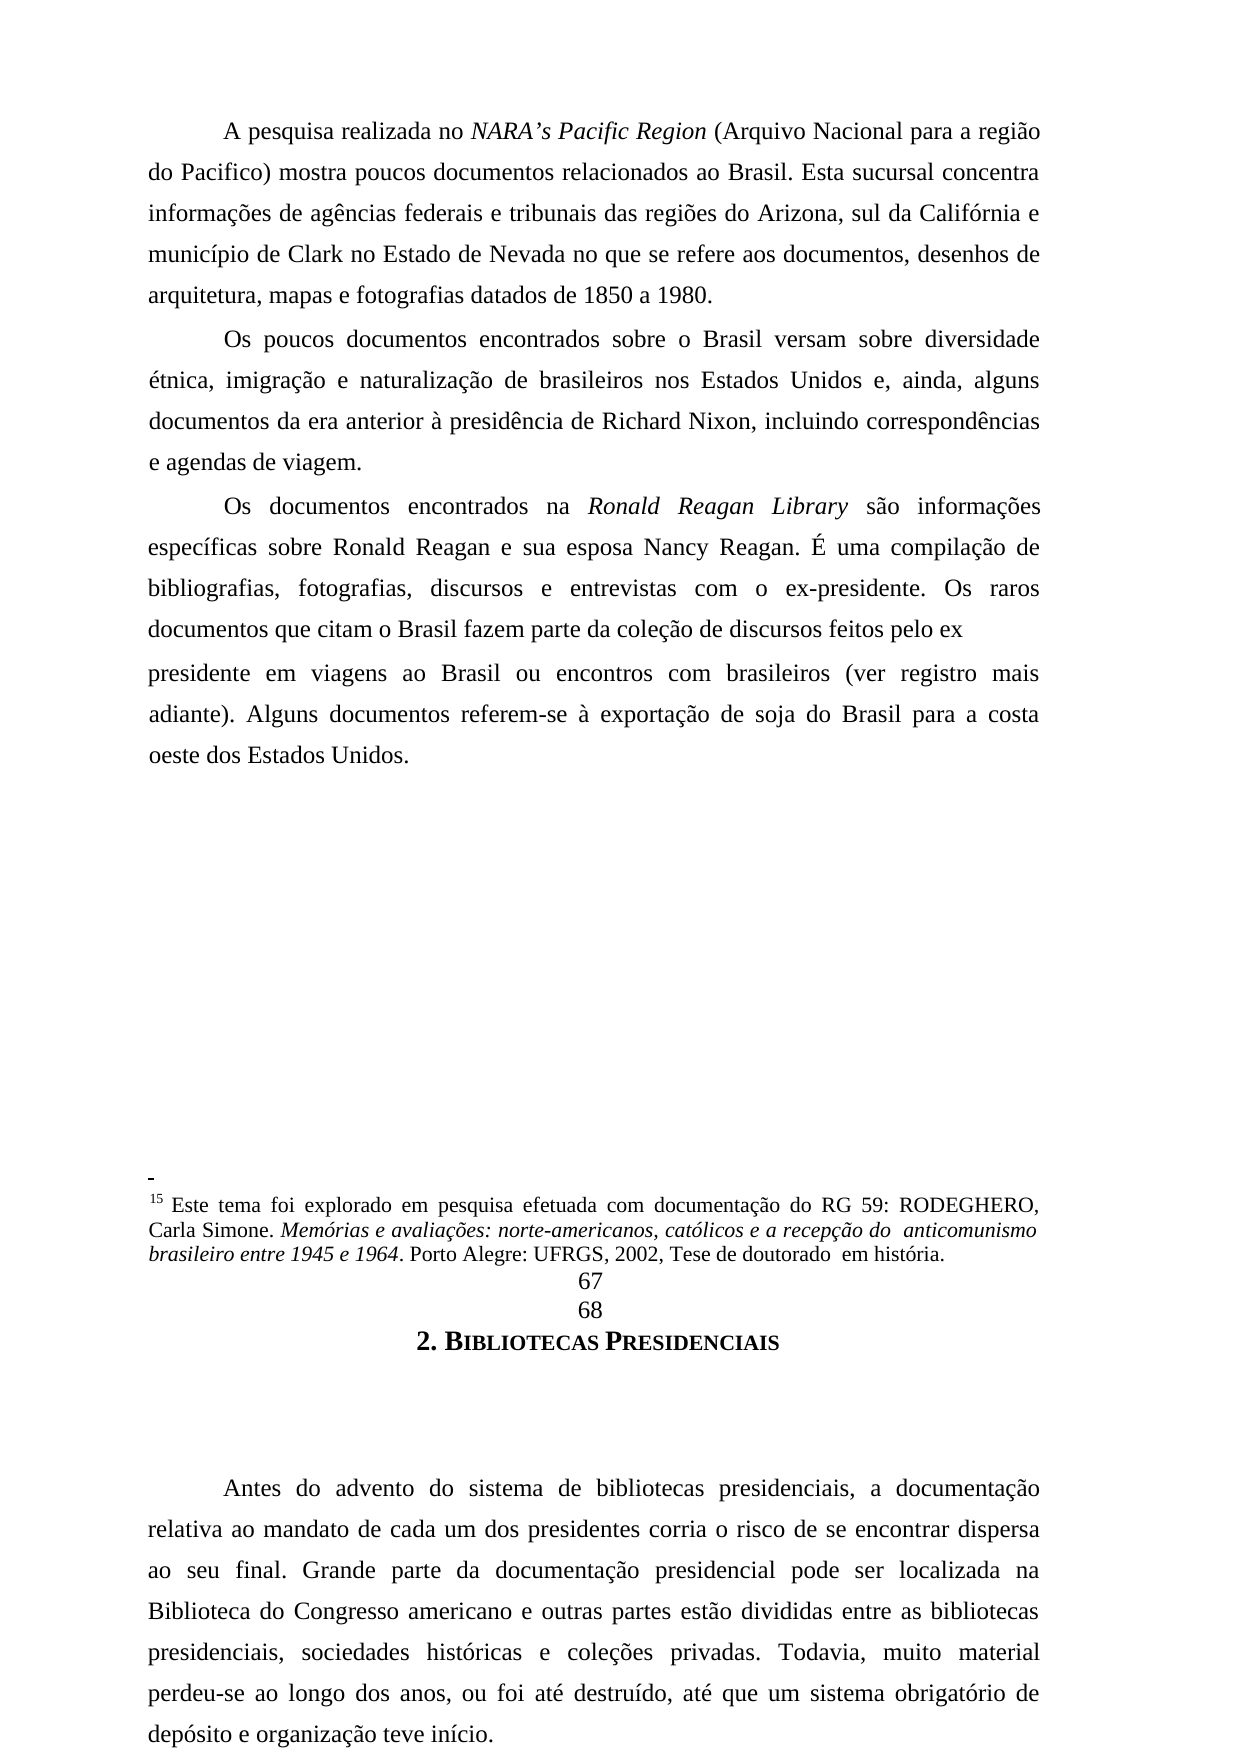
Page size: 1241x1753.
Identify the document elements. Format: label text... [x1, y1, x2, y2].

text 67 [0, 1266, 603, 1295]
text 68 [0, 1295, 602, 1323]
text 2. BIBLIOTECAS PRESIDENCIAIS [0, 1323, 780, 1356]
text 15 Este tema foi explorado em pesquisa efetuada com documentação do RG 59: RODEGHERO, Carla Simone. Memórias e avaliações: norte-americanos, católicos e a recepção do anticomunismo brasileiro entre 1945 e 1964. Porto Alegre: UFRGS, 2002, Tese de doutorado em história. [148, 1191, 1040, 1266]
text Antes do advento do sistema de bibliotecas presidenciais, a documentação relativa ao mandato de cada um dos presidentes corria o risco de se encontrar dispersa ao seu final. Grande parte da documentação presidencial pode ser localizada na Biblioteca do Congresso americano e outras partes estão divididas entre as bibliotecas presidenciais, sociedades históricas e coleções privadas. Todavia, muito material perdeu-se ao longo dos anos, ou foi até destruído, até que um sistema obrigatório de depósito e organização teve início. [148, 1473, 1041, 1748]
text presidente em viagens ao Brasil ou encontros com brasileiros (ver registro mais adiante). Alguns documentos referem-se à exportação de soja do Brasil para a costa oeste dos Estados Unidos. [148, 658, 1041, 769]
text A pesquisa realizada no NARA’s Pacific Region (Arquivo Nacional para a região do Pacifico) mostra poucos documentos relacionados ao Brasil. Esta sucursal concentra informações de agências federais e tribunais das regiões do Arizona, sul da Califórnia e município de Clark no Estado de Nevada no que se refere aos documentos, desenhos de arquitetura, mapas e fotografias datados de 1850 a 1980. [148, 116, 1041, 309]
text Os poucos documentos encontrados sobre o Brasil versam sobre diversidade étnica, imigração e naturalização de brasileiros nos Estados Unidos e, ainda, alguns documentos da era anterior à presidência de Richard Nixon, incluindo correspondências e agendas de viagem. [148, 324, 1041, 476]
text Os documentos encontrados na Ronald Reagan Library são informações específicas sobre Ronald Reagan e sua esposa Nancy Reagan. É uma compilação de bibliografias, fotografias, discursos e entrevistas com o ex-presidente. Os raros documentos que citam o Brasil fazem parte da coleção de discursos feitos pelo ex [148, 491, 1041, 643]
